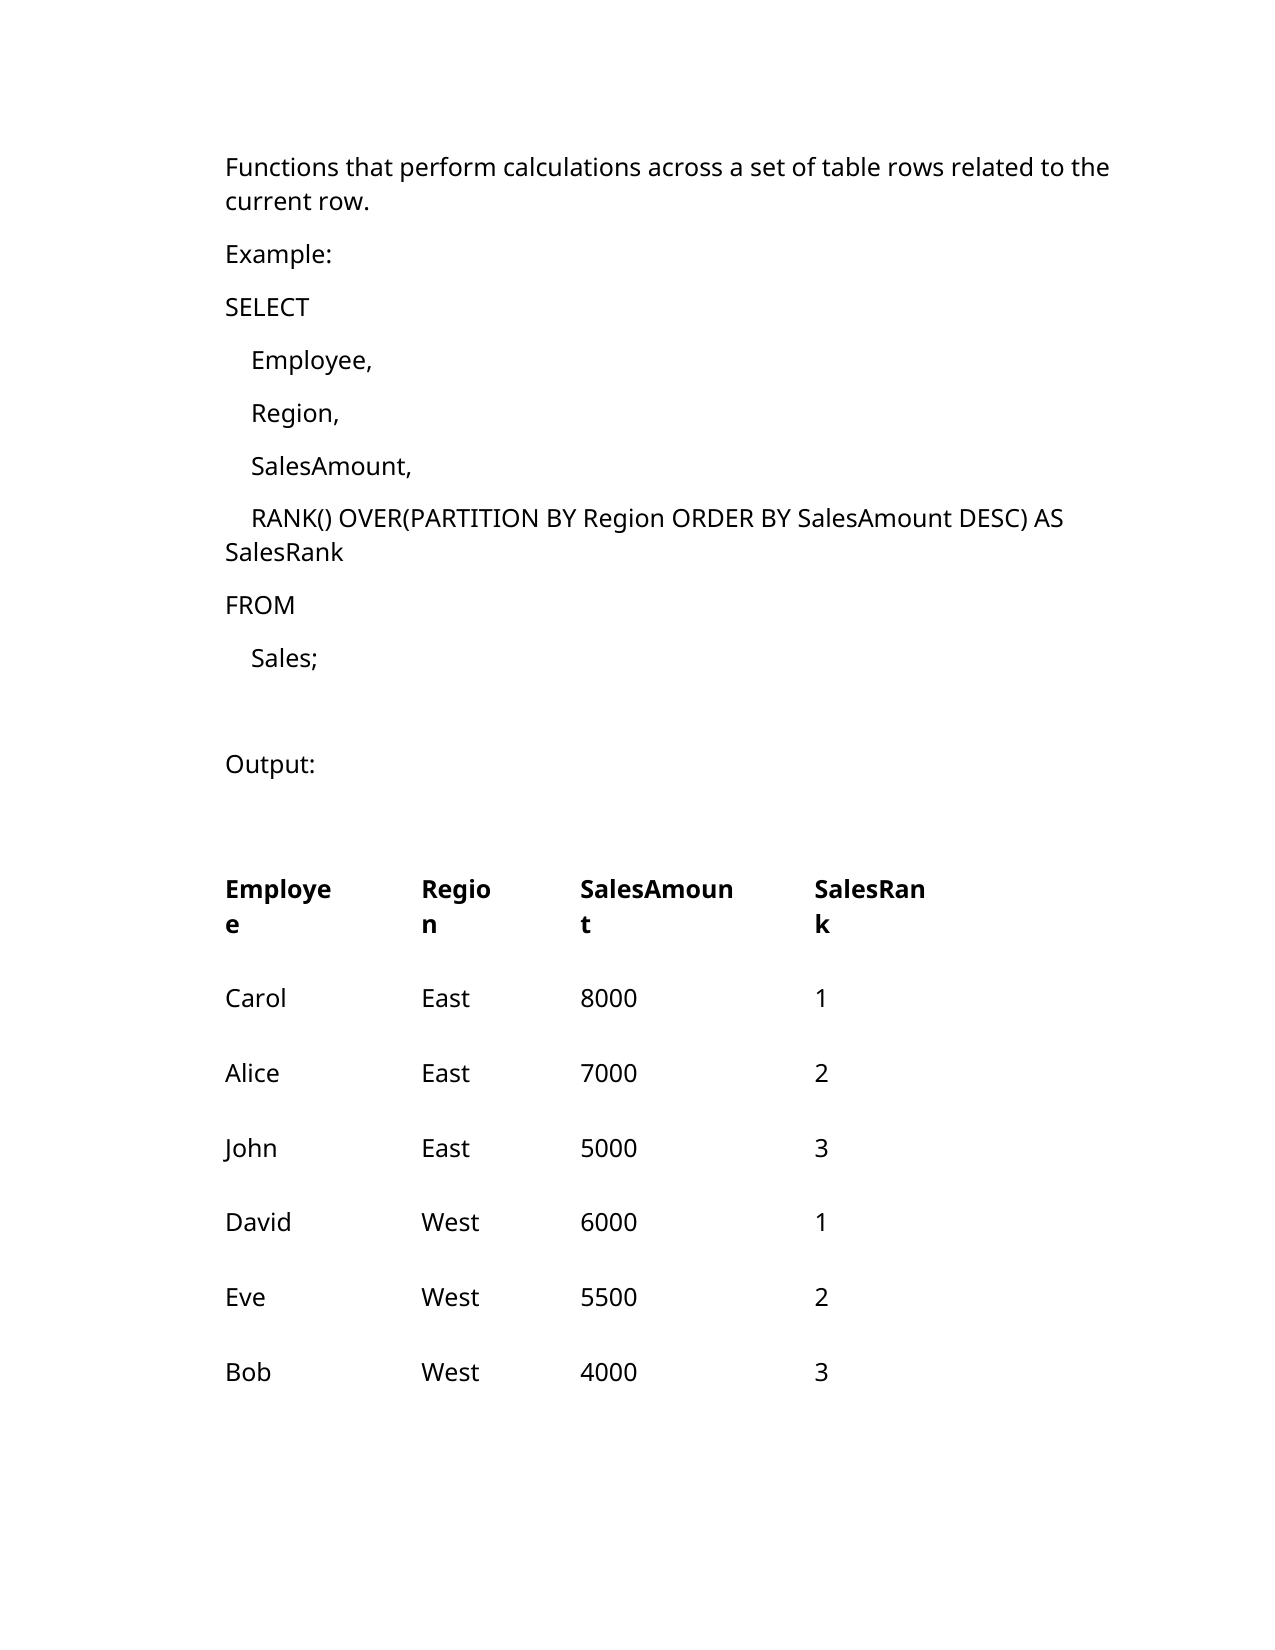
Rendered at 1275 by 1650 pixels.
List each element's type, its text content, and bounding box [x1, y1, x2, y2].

table_cell John [149, 1110, 344, 1185]
table_cell David [149, 1185, 344, 1259]
table_cell 3 [738, 1110, 941, 1185]
text SELECT [225, 290, 1125, 324]
table_cell West [344, 1259, 504, 1334]
table_cell 8000 [504, 961, 738, 1035]
table_cell 6000 [504, 1185, 738, 1259]
text FROM [225, 588, 1125, 622]
text Employee, [225, 342, 1125, 377]
table_cell Eve [149, 1259, 344, 1334]
table_header SalesRank [738, 852, 941, 961]
table_cell 5000 [504, 1110, 738, 1185]
text SalesAmount, [225, 448, 1125, 482]
table_header Employee [149, 852, 344, 961]
table_cell 1 [738, 961, 941, 1035]
table_cell Carol [149, 961, 344, 1035]
text Sales; [225, 641, 1125, 675]
text RANK() OVER(PARTITION BY Region ORDER BY SalesAmount DESC) AS SalesRank [225, 501, 1125, 569]
table_cell 3 [738, 1334, 941, 1409]
table_cell East [344, 1035, 504, 1110]
text Region, [225, 395, 1125, 429]
text Example: [225, 237, 1125, 271]
table_cell 5500 [504, 1259, 738, 1334]
table_cell Bob [149, 1334, 344, 1409]
table_header SalesAmount [504, 852, 738, 961]
table_cell West [344, 1185, 504, 1259]
table_cell 7000 [504, 1035, 738, 1110]
table_header Region [344, 852, 504, 961]
table_cell 2 [738, 1035, 941, 1110]
table_cell 2 [738, 1259, 941, 1334]
table_cell East [344, 1110, 504, 1185]
text Output: [225, 746, 1125, 780]
table_cell West [344, 1334, 504, 1409]
table_cell Alice [149, 1035, 344, 1110]
text Functions that perform calculations across a set of table rows related to the current row. [225, 150, 1125, 218]
table_cell 1 [738, 1185, 941, 1259]
table_cell East [344, 961, 504, 1035]
table_cell 4000 [504, 1334, 738, 1409]
